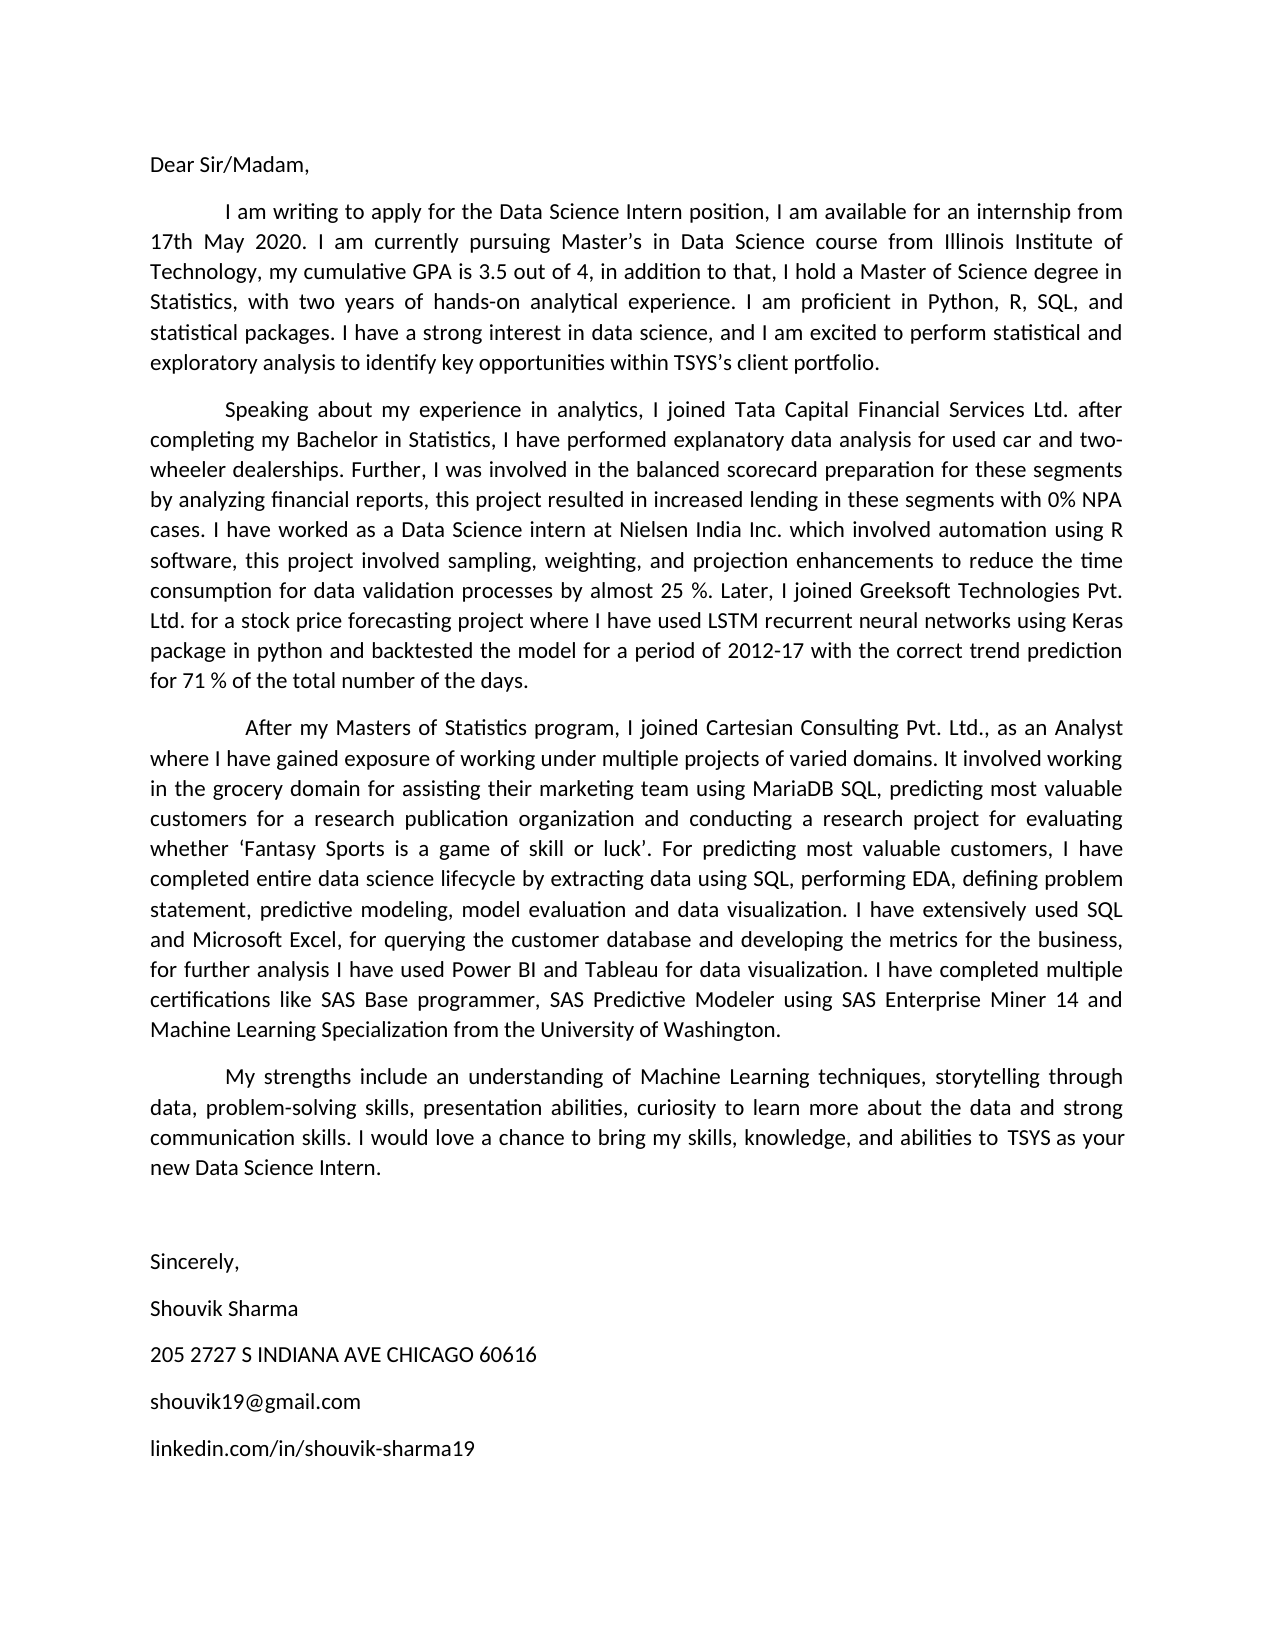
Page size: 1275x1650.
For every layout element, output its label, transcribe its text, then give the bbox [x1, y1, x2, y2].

text Dear Sir/Madam, [150, 150, 1125, 178]
text 205 2727 S INDIANA AVE CHICAGO 60616 [150, 1341, 1125, 1369]
text I am writing to apply for the Data Science Intern position, I am available for an internship from 17th May 2020. I am currently pursuing Master’s in Data Science course from Illinois Institute of Technology, my cumulative GPA is 3.5 out of 4, in addition to that, I hold a Master of Science degree in Statistics, with two years of hands-on analytical experience. I am proficient in Python, R, SQL, and statistical packages. I have a strong interest in data science, and I am excited to perform statistical and exploratory analysis to identify key opportunities within TSYS’s client portfolio. [150, 197, 1125, 376]
text Speaking about my experience in analytics, I joined Tata Capital Financial Services Ltd. after completing my Bachelor in Statistics, I have performed explanatory data analysis for used car and two-wheeler dealerships. Further, I was involved in the balanced scorecard preparation for these segments by analyzing financial reports, this project resulted in increased lending in these segments with 0% NPA cases. I have worked as a Data Science intern at Nielsen India Inc. which involved automation using R software, this project involved sampling, weighting, and projection enhancements to reduce the time consumption for data validation processes by almost 25 %. Later, I joined Greeksoft Technologies Pvt. Ltd. for a stock price forecasting project where I have used LSTM recurrent neural networks using Keras package in python and backtested the model for a period of 2012-17 with the correct trend prediction for 71 % of the total number of the days. [150, 395, 1125, 695]
text shouvik19@gmail.com [150, 1387, 1125, 1416]
text Sincerely, [150, 1247, 1125, 1275]
text Shouvik Sharma [150, 1294, 1125, 1322]
text After my Masters of Statistics program, I joined Cartesian Consulting Pvt. Ltd., as an Analyst where I have gained exposure of working under multiple projects of varied domains. It involved working in the grocery domain for assisting their marketing team using MariaDB SQL, predicting most valuable customers for a research publication organization and conducting a research project for evaluating whether ‘Fantasy Sports is a game of skill or luck’. For predicting most valuable customers, I have completed entire data science lifecycle by extracting data using SQL, performing EDA, defining problem statement, predictive modeling, model evaluation and data visualization. I have extensively used SQL and Microsoft Excel, for querying the customer database and developing the metrics for the business, for further analysis I have used Power BI and Tableau for data visualization. I have completed multiple certifications like SAS Base programmer, SAS Predictive Modeler using SAS Enterprise Miner 14 and Machine Learning Specialization from the University of Washington. [150, 713, 1125, 1044]
text linkedin.com/in/shouvik-sharma19 [150, 1434, 1125, 1462]
text My strengths include an understanding of Machine Learning techniques, storytelling through data, problem-solving skills, presentation abilities, curiosity to learn more about the data and strong communication skills. I would love a chance to bring my skills, knowledge, and abilities to TSYS as your new Data Science Intern. [150, 1062, 1125, 1181]
